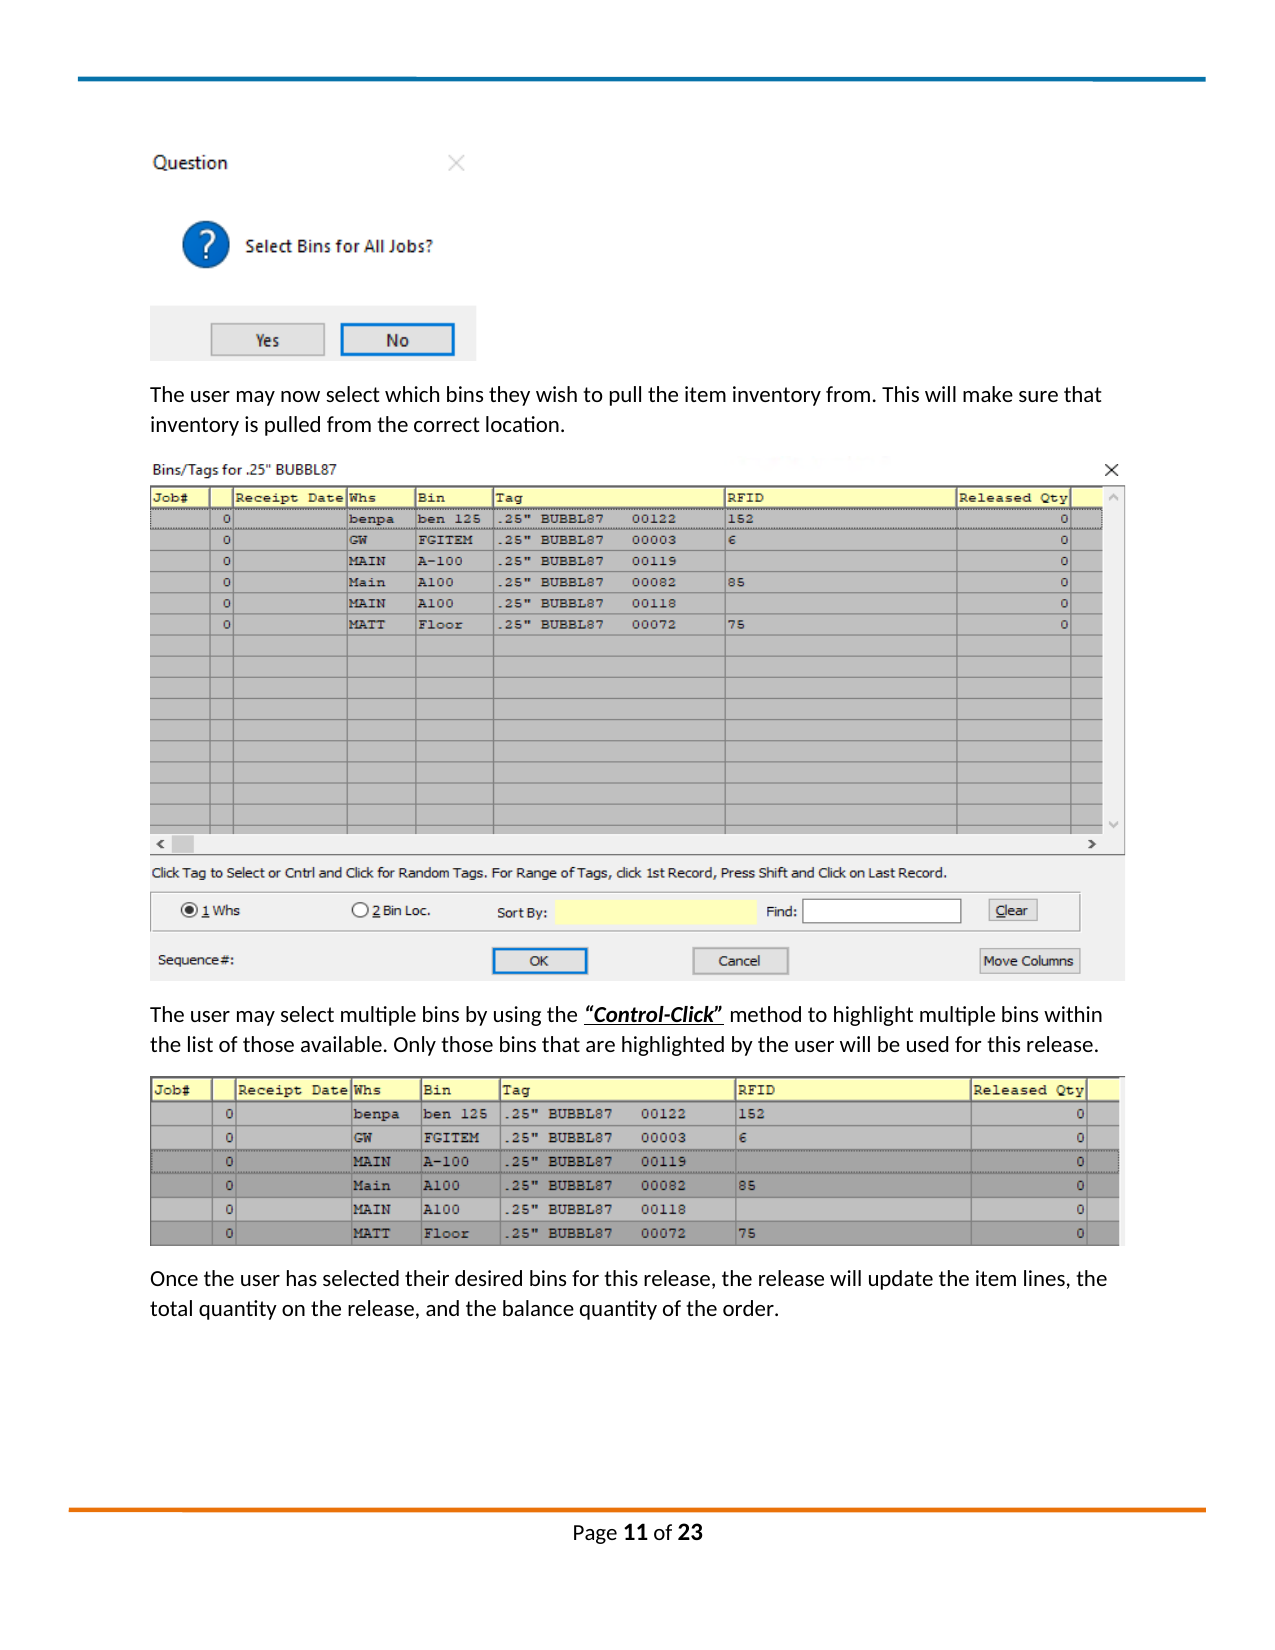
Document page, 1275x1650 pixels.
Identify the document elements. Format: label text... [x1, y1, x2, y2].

picture [150, 150, 477, 361]
picture [150, 1076, 1125, 1246]
text The user may select multiple bins by using the “Control-Click” method to highlight multiple bins within the list of those available. Only those bins that are highlighted by the user will be used for this release. [150, 1000, 1125, 1058]
text The user may now select which bins they wish to pull the item inventory from. This will make sure that inventory is pulled from the correct location. [150, 380, 1125, 438]
text Once the user has selected their desired bins for this release, the release will update the item lines, the total quantity on the release, and the balance quantity of the order. [150, 1264, 1125, 1322]
picture [150, 456, 1125, 981]
